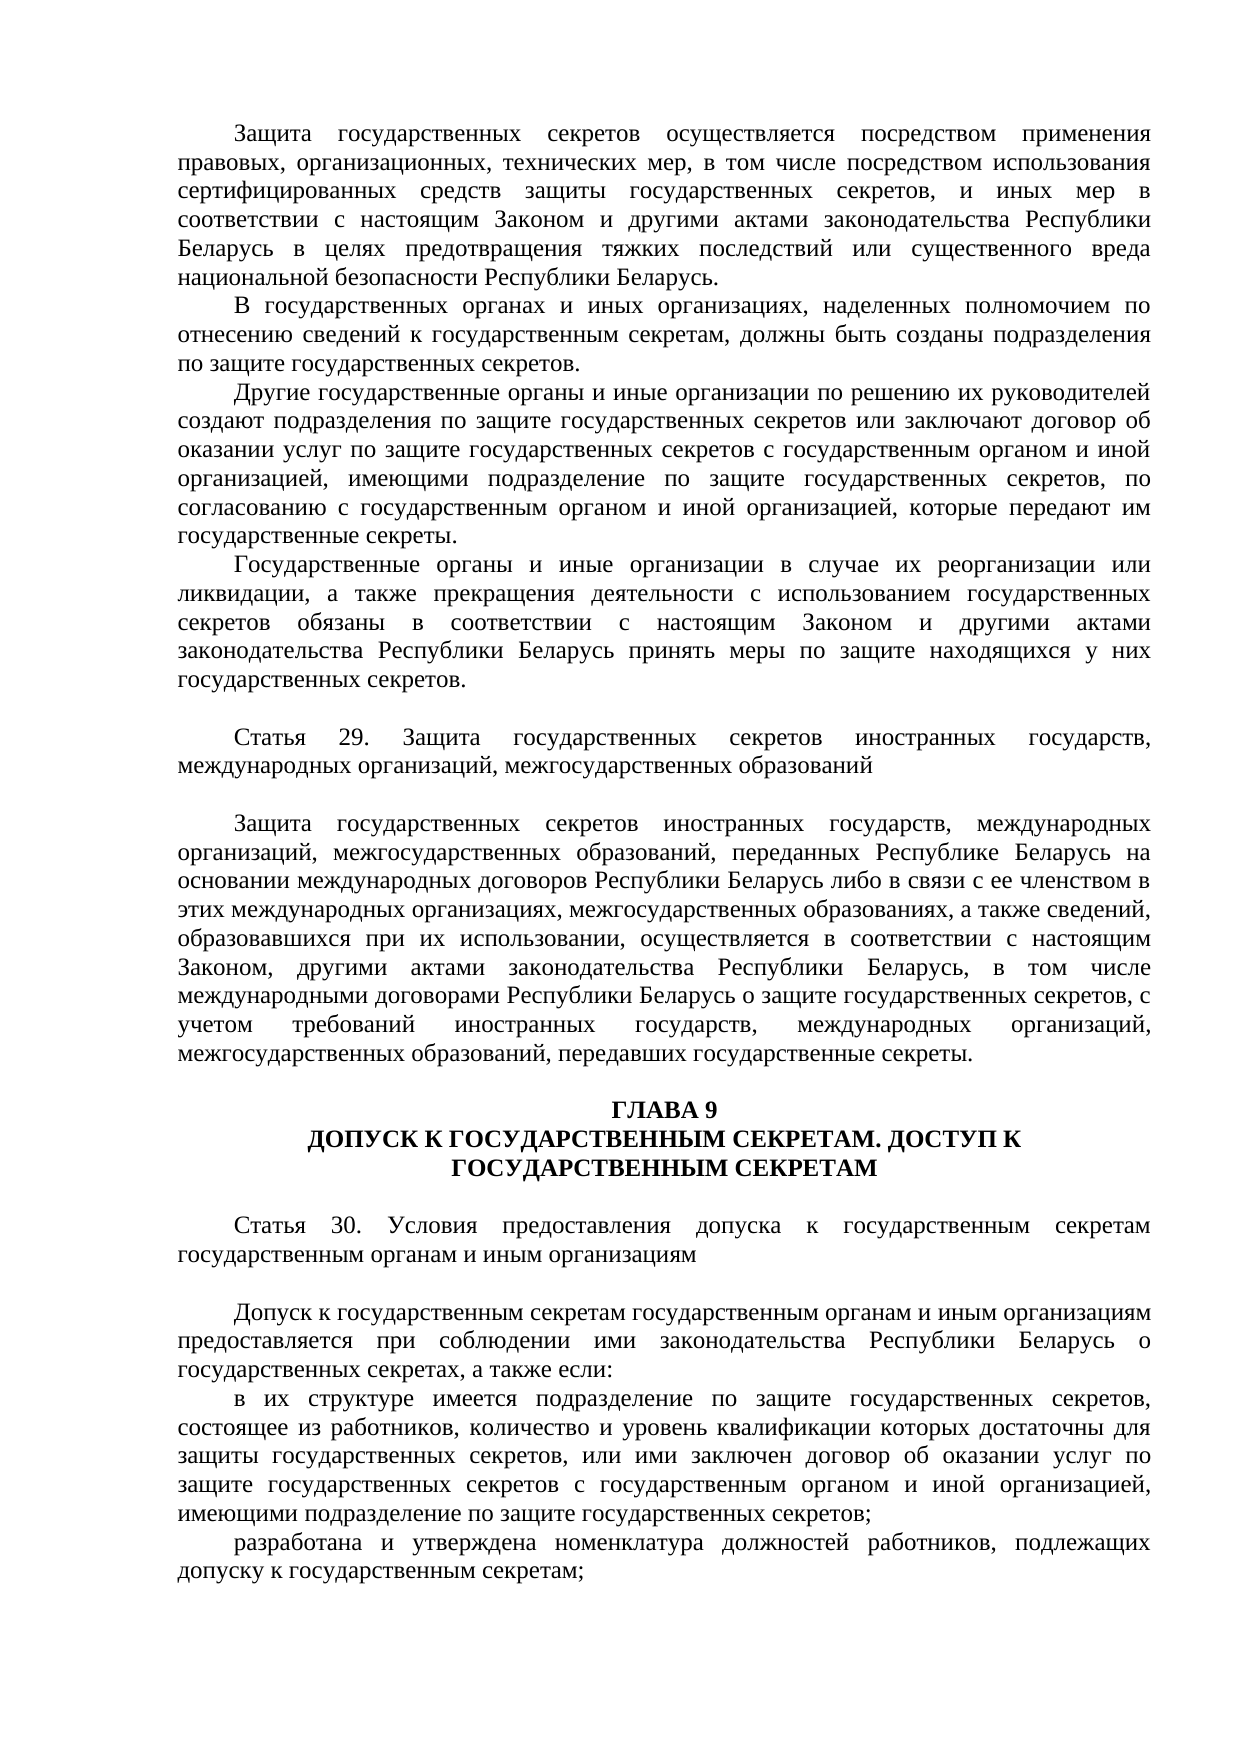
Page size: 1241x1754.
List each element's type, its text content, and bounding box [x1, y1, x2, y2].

text Государственные органы и иные организации в случае их реорганизации или ликвидации, а также прекращения деятельности с использованием государственных секретов обязаны в соответствии с настоящим Законом и другими актами законодательства Республики Беларусь принять меры по защите находящихся у них государственных секретов. [177, 549, 1152, 693]
text В государственных органах и иных организациях, наделенных полномочием по отнесению сведений к государственным секретам, должны быть созданы подразделения по защите государственных секретов. [177, 291, 1152, 377]
text Другие государственные органы и иные организации по решению их руководителей создают подразделения по защите государственных секретов или заключают договор об оказании услуг по защите государственных секретов с государственным органом и иной организацией, имеющими подразделение по защите государственных секретов, по согласованию с государственным органом и иной организацией, которые передают им государственные секреты. [177, 377, 1152, 549]
text разработана и утверждена номенклатура должностей работников, подлежащих допуску к государственным секретам; [177, 1527, 1152, 1584]
text Допуск к государственным секретам государственным органам и иным организациям предоставляется при соблюдении ими законодательства Республики Беларусь о государственных секретах, а также если: [177, 1297, 1152, 1383]
text Статья 29. Защита государственных секретов иностранных государств, международных организаций, межгосударственных образований [177, 722, 1152, 779]
text Защита государственных секретов иностранных государств, международных организаций, межгосударственных образований, переданных Республике Беларусь на основании международных договоров Республики Беларусь либо в связи с ее членством в этих международных организациях, межгосударственных образованиях, а также сведений, образовавшихся при их использовании, осуществляется в соответствии с настоящим Законом, другими актами законодательства Республики Беларусь, в том числе международными договорами Республики Беларусь о защите государственных секретов, с учетом требований иностранных государств, международных организаций, межгосударственных образований, передавших государственные секреты. [177, 808, 1152, 1067]
text в их структуре имеется подразделение по защите государственных секретов, состоящее из работников, количество и уровень квалификации которых достаточны для защиты государственных секретов, или ими заключен договор об оказании услуг по защите государственных секретов с государственным органом и иной организацией, имеющими подразделение по защите государственных секретов; [177, 1383, 1152, 1527]
text Статья 30. Условия предоставления допуска к государственным секретам государственным органам и иным организациям [177, 1211, 1152, 1268]
title ДОПУСК К ГОСУДАРСТВЕННЫМ СЕКРЕТАМ. ДОСТУП К ГОСУДАРСТВЕННЫМ СЕКРЕТАМ [177, 1124, 1152, 1182]
title ГЛАВА 9 [177, 1096, 1152, 1124]
text Защита государственных секретов осуществляется посредством применения правовых, организационных, технических мер, в том числе посредством использования сертифицированных средств защиты государственных секретов, и иных мер в соответствии с настоящим Законом и другими актами законодательства Республики Беларусь в целях предотвращения тяжких последствий или существенного вреда национальной безопасности Республики Беларусь. [177, 118, 1152, 291]
